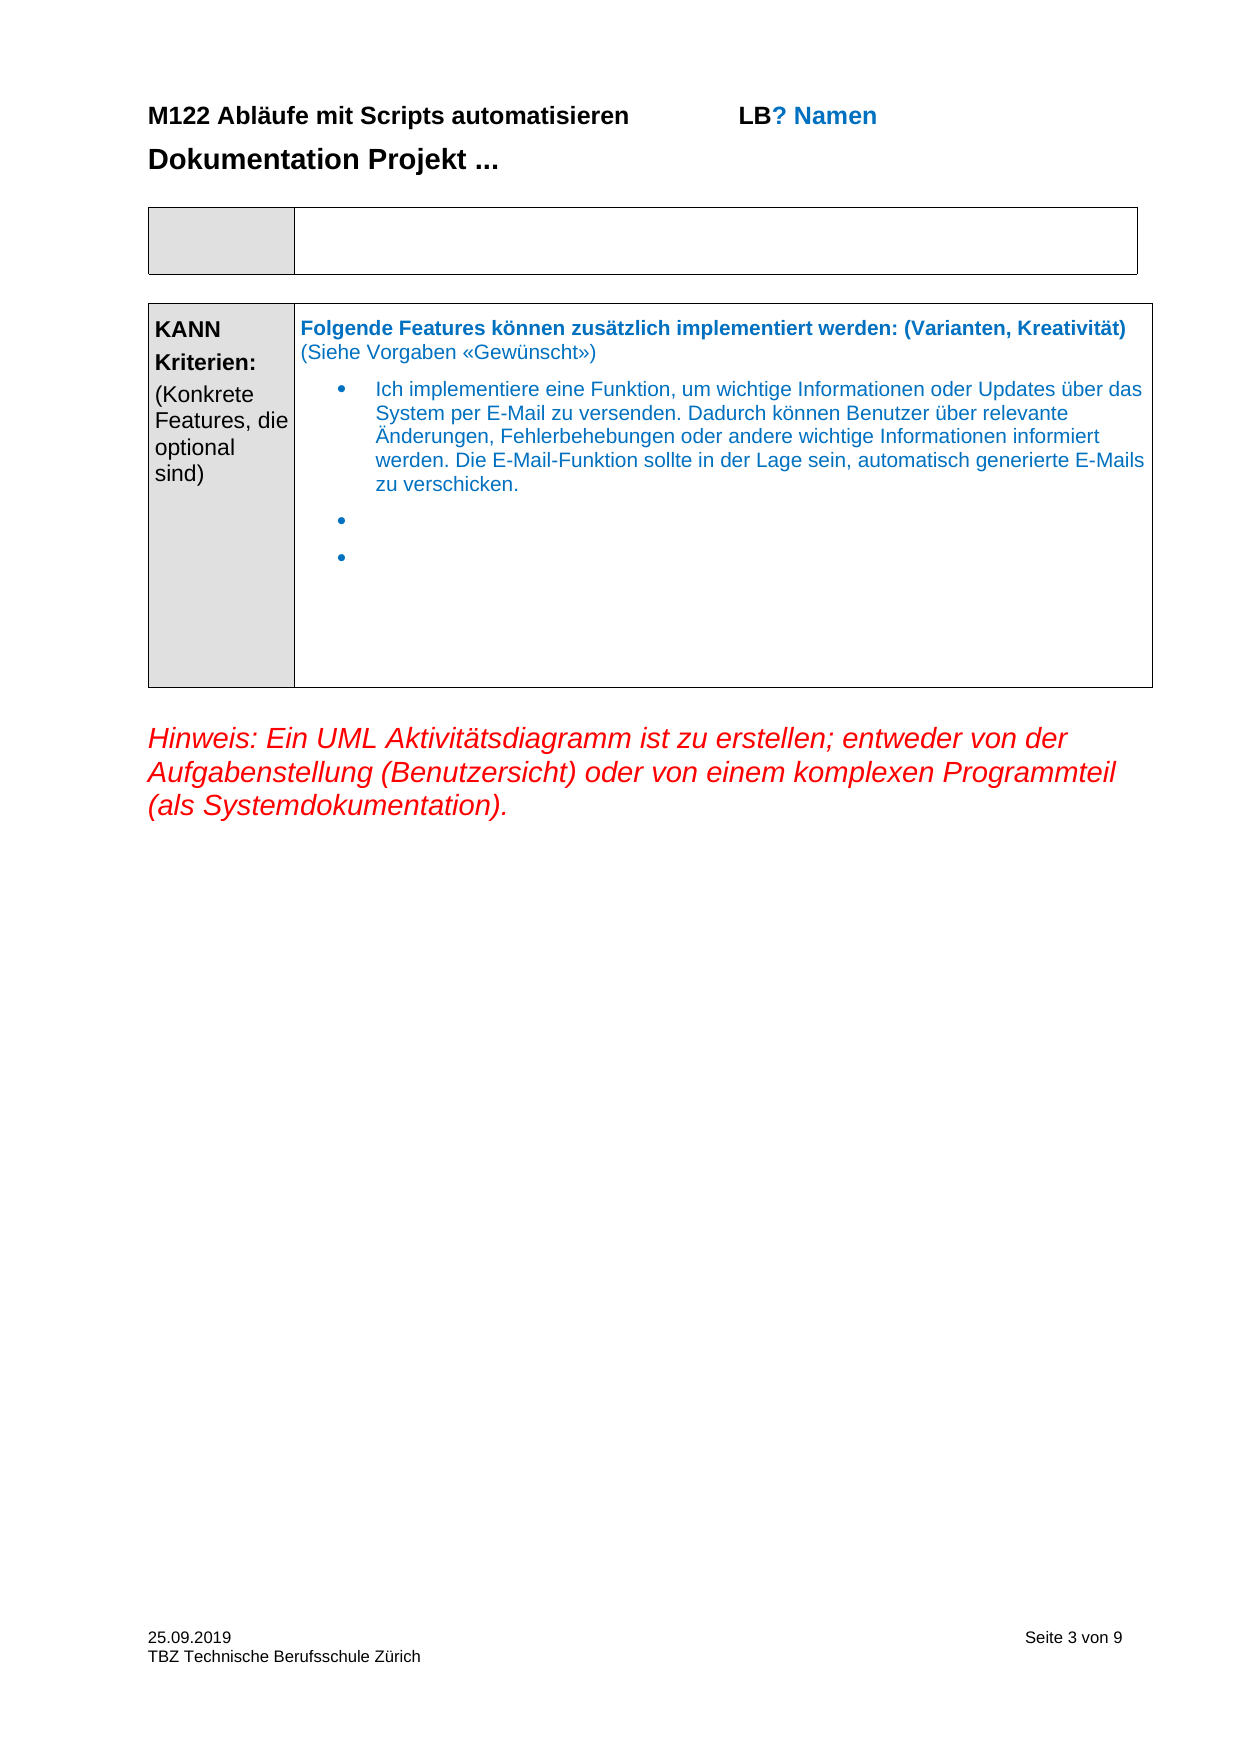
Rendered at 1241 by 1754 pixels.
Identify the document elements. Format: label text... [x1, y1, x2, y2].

table_header Folgende Features können zusätzlich implementiert werden: (Varianten, Kreativität) (Siehe Vorgaben «Gewünscht») Ich implementiere eine Funktion, um wichtige Informationen oder Updates über das System per E-Mail zu versenden. Dadurch können Benutzer über relevante Änderungen, Fehlerbehebungen oder andere wichtige Informationen informiert werden. Die E-Mail-Funktion sollte in der Lage sein, automatisch generierte E-Mails zu verschicken. [295, 304, 1152, 687]
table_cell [149, 208, 294, 274]
table_header KANN Kriterien: (Konkrete Features, die optional sind) [149, 304, 294, 687]
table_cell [295, 208, 1137, 274]
text Hinweis: Ein UML Aktivitätsdiagramm ist zu erstellen; entweder von der Aufgabenstellung (Benutzersicht) oder von einem komplexen Programmteil (als Systemdokumentation). [148, 721, 1122, 822]
